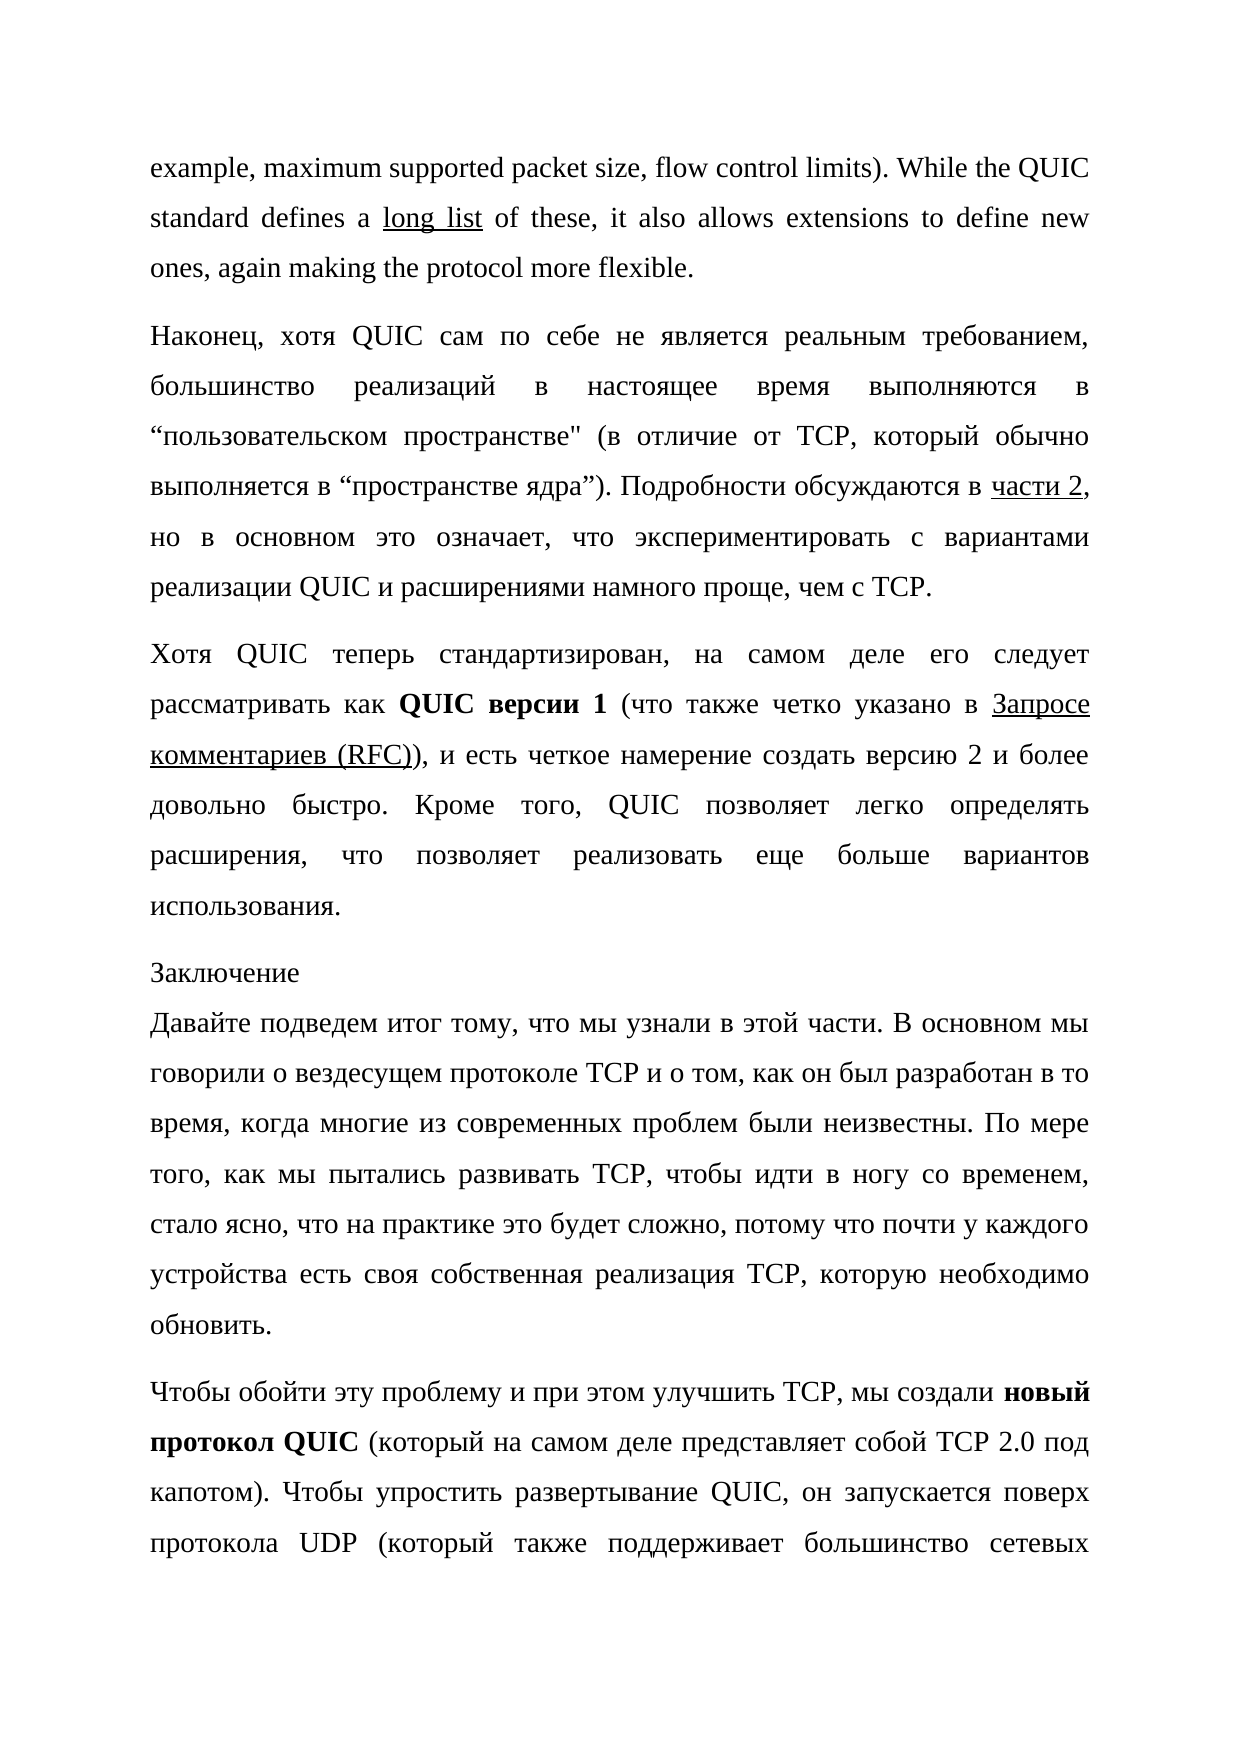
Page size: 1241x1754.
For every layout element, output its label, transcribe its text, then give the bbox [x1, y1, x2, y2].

text Давайте подведем итог тому, что мы узнали в этой части. В основном мы говорили о вездесущем протоколе TCP и о том, как он был разработан в то время, когда многие из современных проблем были неизвестны. По мере того, как мы пытались развивать TCP, чтобы идти в ногу со временем, стало ясно, что на практике это будет сложно, потому что почти у каждого устройства есть своя собственная реализация TCP, которую необходимо обновить. [150, 1005, 1090, 1340]
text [150, 150, 1090, 284]
subtitle Заключение [150, 955, 1090, 988]
text Наконец, хотя QUIC сам по себе не является реальным требованием, большинство реализаций в настоящее время выполняются в “пользовательском пространстве" (в отличие от TCP, который обычно выполняется в “пространстве ядра”). Подробности обсуждаются в части 2, но в основном это означает, что экспериментировать с вариантами реализации QUIC и расширениями намного проще, чем с TCP. [150, 318, 1090, 603]
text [150, 1374, 1090, 1558]
text Хотя QUIC теперь стандартизирован, на самом деле его следует рассматривать как QUIC версии 1 (что также четко указано в Запросе комментариев (RFC)), и есть четкое намерение создать версию 2 и более довольно быстро. Кроме того, QUIC позволяет легко определять расширения, что позволяет реализовать еще больше вариантов использования. [150, 636, 1090, 921]
